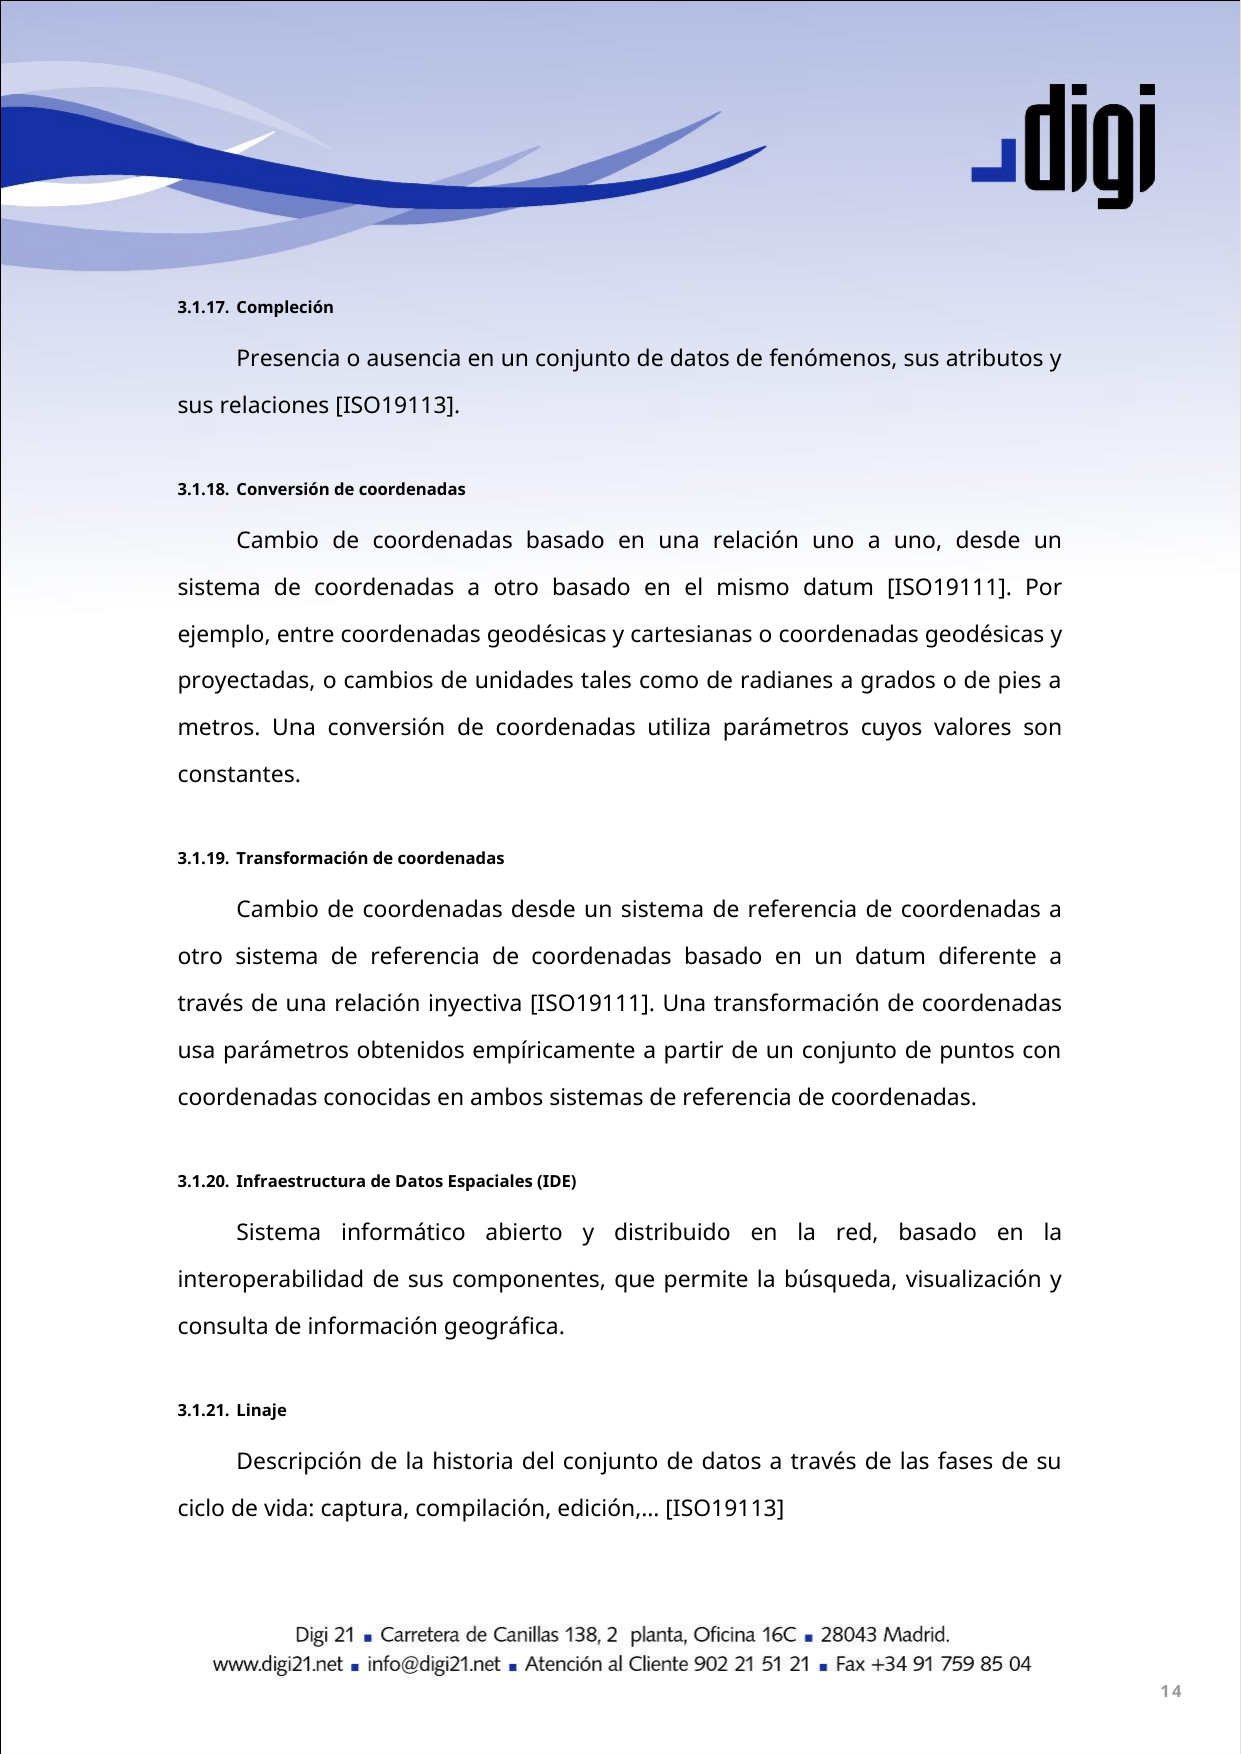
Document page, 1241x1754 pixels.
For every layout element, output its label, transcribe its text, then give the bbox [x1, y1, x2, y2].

subtitle Infraestructura de Datos Espaciales (IDE) [177, 1169, 1063, 1192]
subtitle Transformación de coordenadas [177, 847, 1063, 869]
picture [0, 0, 1241, 1754]
text Descripción de la historia del conjunto de datos a través de las fases de su ciclo de vida: captura, compilación, edición,… [ISO19113] [177, 1445, 1063, 1523]
subtitle Conversión de coordenadas [177, 477, 1063, 500]
text Presencia o ausencia en un conjunto de datos de fenómenos, sus atributos y sus relaciones [ISO19113]. [177, 342, 1063, 420]
text Cambio de coordenadas desde un sistema de referencia de coordenadas a otro sistema de referencia de coordenadas basado en un datum diferente a través de una relación inyectiva [ISO19111]. Una transformación de coordenadas usa parámetros obtenidos empíricamente a partir de un conjunto de puntos con coordenadas conocidas en ambos sistemas de referencia de coordenadas. [177, 893, 1063, 1112]
subtitle Linaje [177, 1398, 1063, 1421]
text Cambio de coordenadas basado en una relación uno a uno, desde un sistema de coordenadas a otro basado en el mismo datum [ISO19111]. Por ejemplo, entre coordenadas geodésicas y cartesianas o coordenadas geodésicas y proyectadas, o cambios de unidades tales como de radianes a grados o de pies a metros. Una conversión de coordenadas utiliza parámetros cuyos valores son constantes. [177, 524, 1063, 789]
subtitle Compleción [177, 295, 1063, 318]
text Sistema informático abierto y distribuido en la red, basado en la interoperabilidad de sus componentes, que permite la búsqueda, visualización y consulta de información geográfica. [177, 1216, 1063, 1341]
